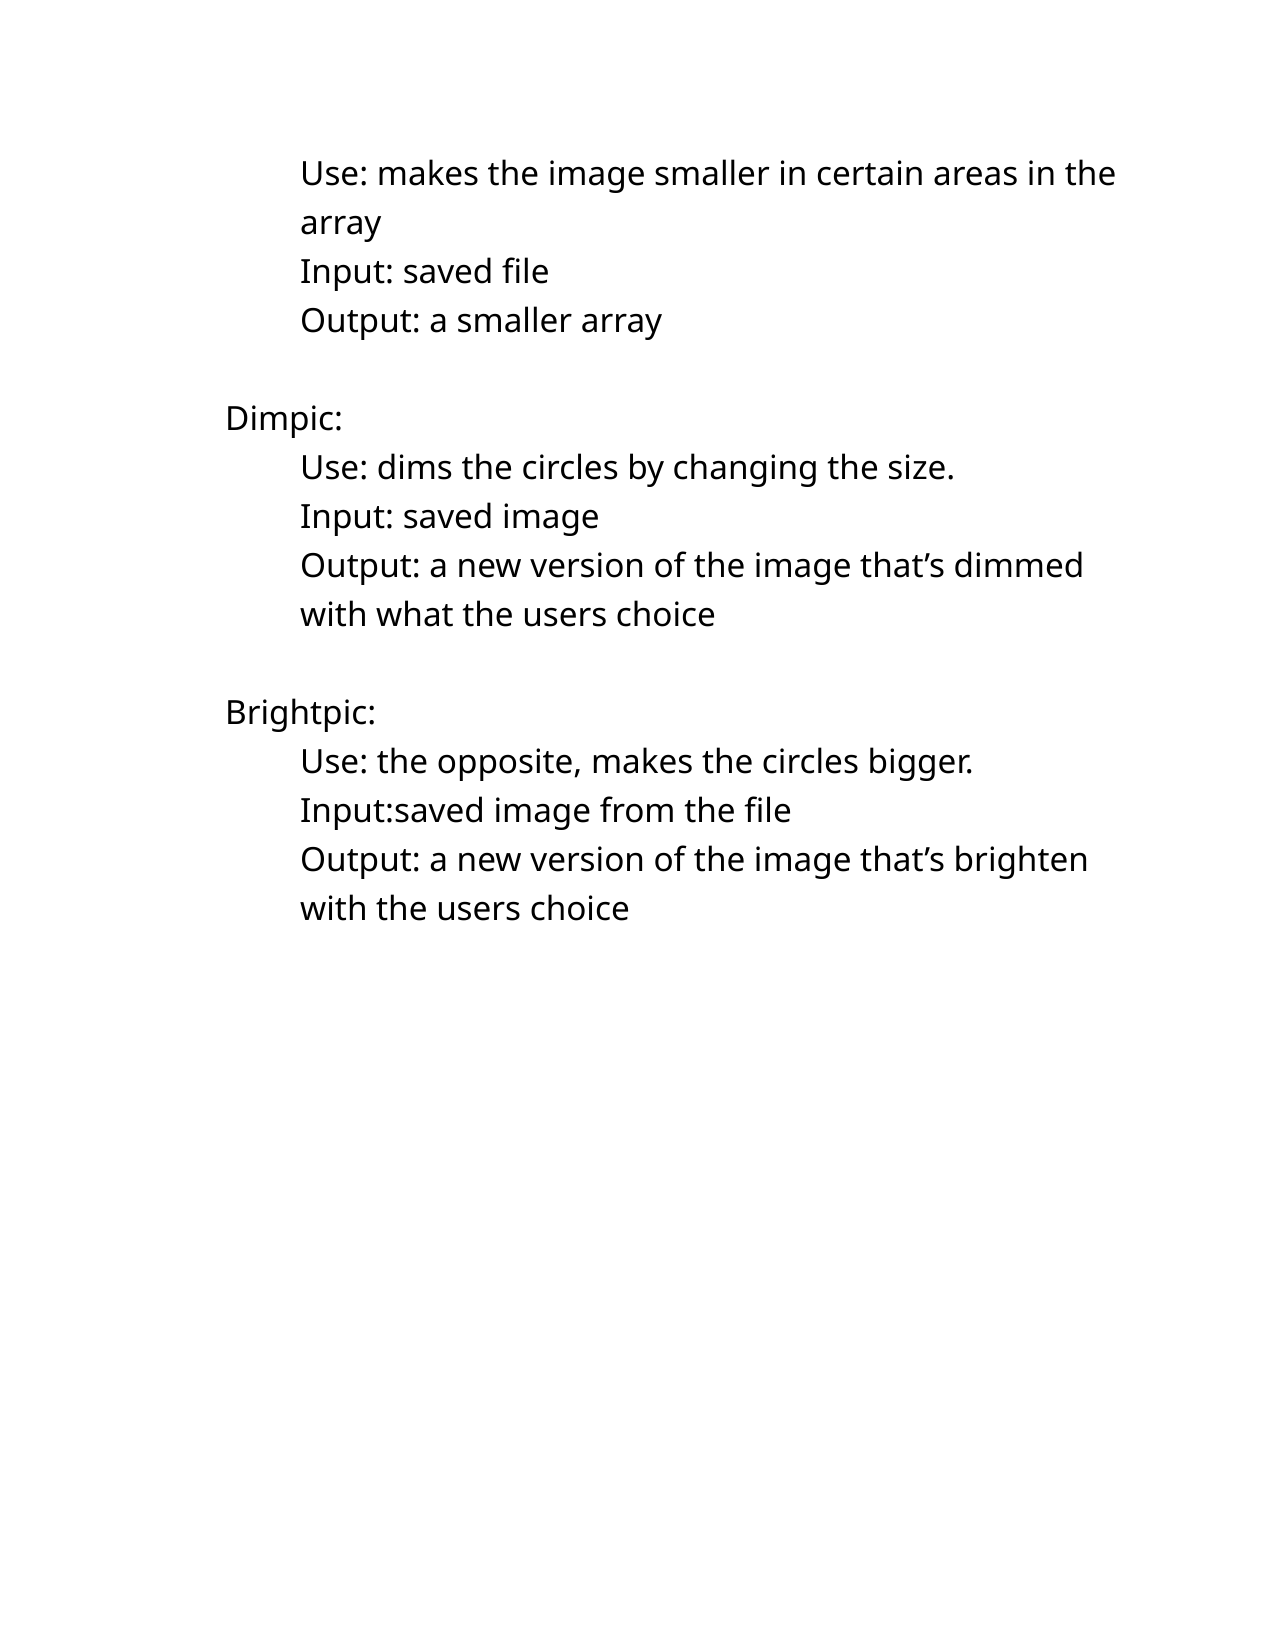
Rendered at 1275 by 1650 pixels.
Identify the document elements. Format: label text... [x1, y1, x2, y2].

list Brightpic: [225, 688, 1125, 734]
list Use: makes the image smaller in certain areas in the array [300, 150, 1125, 244]
list Use: the opposite, makes the circles bigger. [300, 737, 1125, 783]
list Input:saved image from the file [300, 786, 1125, 832]
list Input: saved file [300, 248, 1125, 293]
list Output: a smaller array [300, 297, 1125, 342]
list Dimpic: [225, 395, 1125, 440]
list Use: dims the circles by changing the size. [300, 444, 1125, 489]
list Output: a new version of the image that’s brighten with the users choice [300, 835, 1125, 930]
list Output: a new version of the image that’s dimmed with what the users choice [300, 542, 1125, 636]
list Input: saved image [300, 493, 1125, 538]
